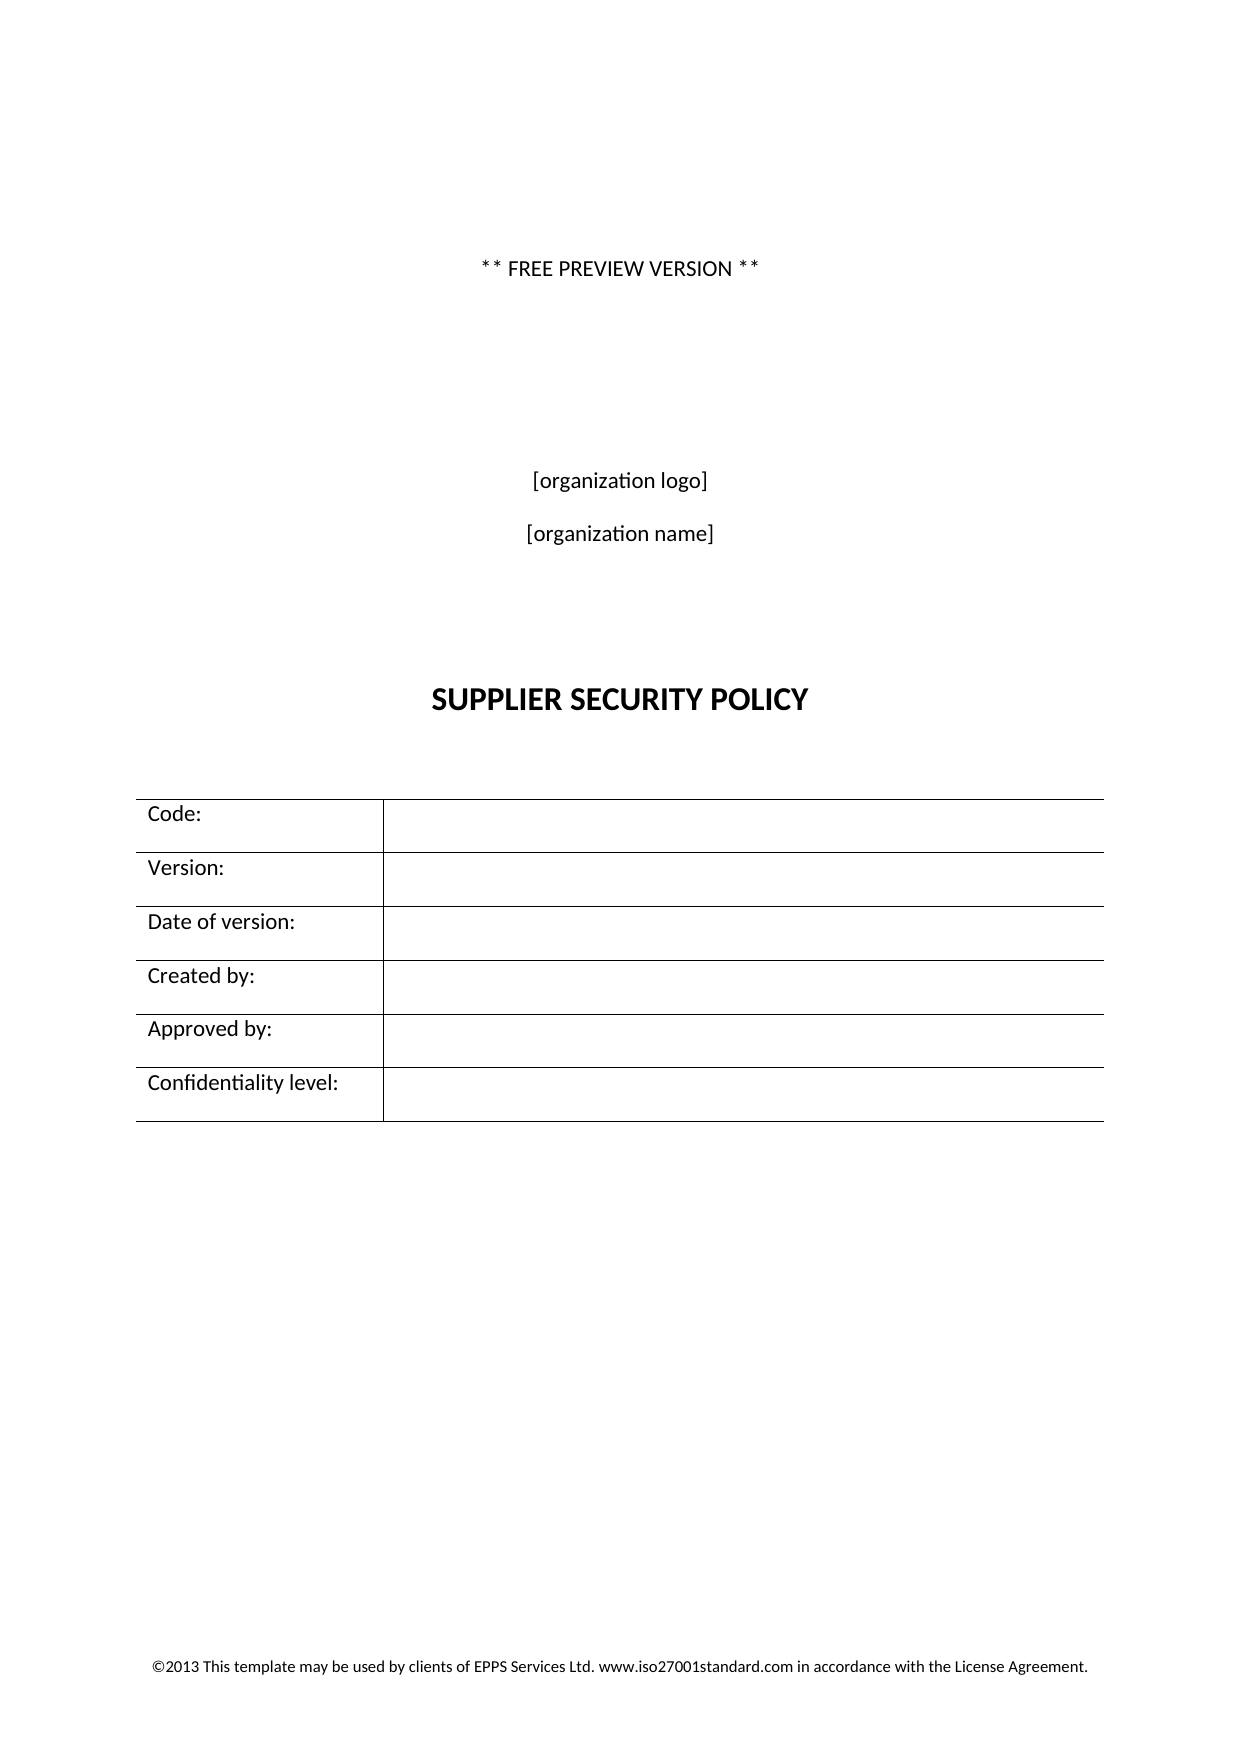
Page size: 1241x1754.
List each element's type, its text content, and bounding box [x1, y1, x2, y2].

text [organization name] [148, 519, 1093, 547]
table_cell [384, 1015, 1104, 1067]
table_cell Created by: [136, 961, 383, 1013]
text ** FREE PREVIEW VERSION ** [148, 254, 1093, 282]
table_cell Approved by: [136, 1015, 383, 1067]
table_header Code: [136, 800, 383, 852]
table_cell Version: [136, 853, 383, 906]
text [organization logo] [148, 466, 1093, 494]
table_cell [384, 853, 1104, 906]
text SUPPLIER SECURITY POLICY [148, 678, 1093, 718]
table_cell Confidentiality level: [136, 1068, 383, 1121]
table_header [384, 800, 1104, 852]
table_cell [384, 1068, 1104, 1121]
table_cell [384, 961, 1104, 1013]
table_cell Date of version: [136, 907, 383, 960]
table_cell [384, 907, 1104, 960]
